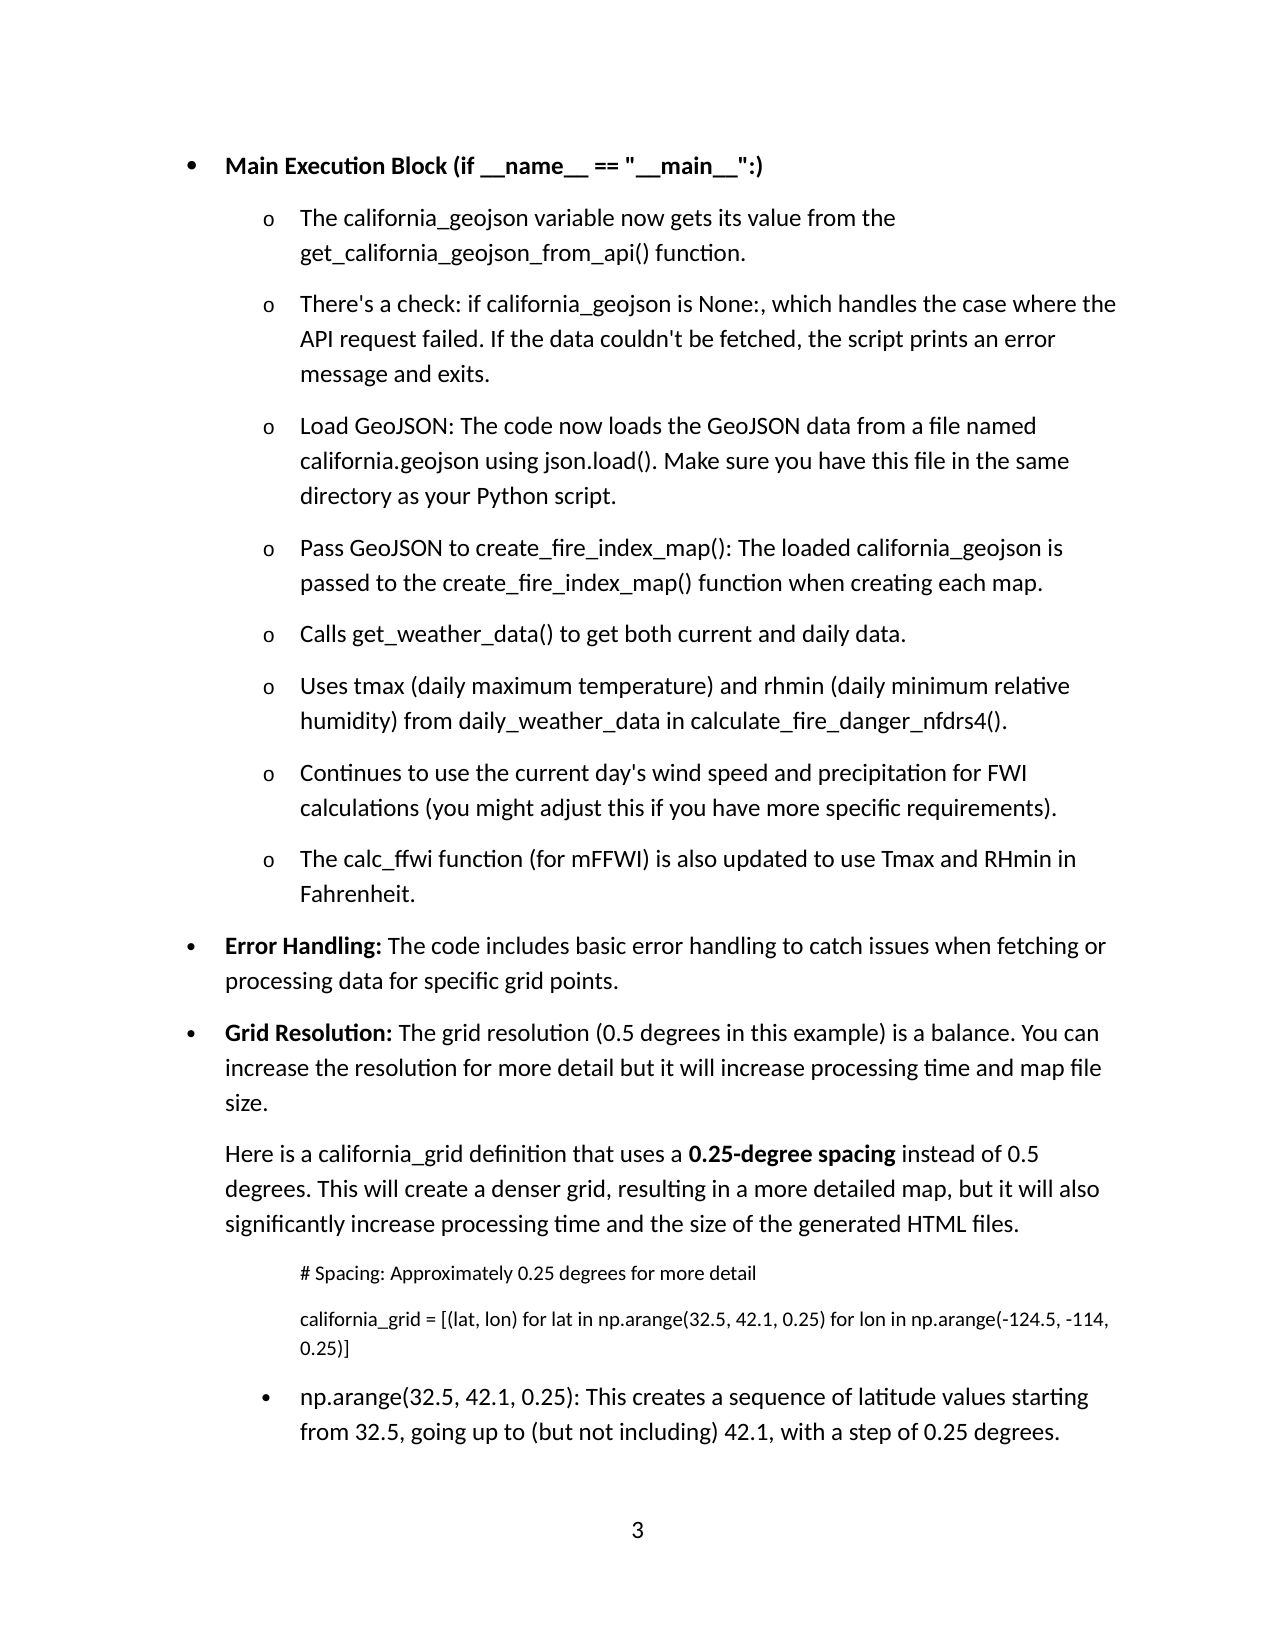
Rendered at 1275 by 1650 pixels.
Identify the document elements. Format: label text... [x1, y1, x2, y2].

text # Spacing: Approximately 0.25 degrees for more detail [300, 1260, 1125, 1285]
list Calls get_weather_data() to get both current and daily data. [262, 618, 1125, 649]
text Here is a california_grid definition that uses a 0.25-degree spacing instead of 0.5 degrees. This will create a denser grid, resulting in a more detailed map, but it will also significantly increase processing time and the size of the generated HTML files. [225, 1138, 1125, 1239]
list There's a check: if california_geojson is None:, which handles the case where the API request failed. If the data couldn't be fetched, the script prints an error message and exits. [262, 288, 1125, 389]
list The calc_ffwi function (for mFFWI) is also updated to use Tmax and RHmin in Fahrenheit. [262, 843, 1125, 909]
text california_grid = [(lat, lon) for lat in np.arange(32.5, 42.1, 0.25) for lon in np.arange(-124.5, -114, 0.25)] [300, 1306, 1125, 1360]
list Main Execution Block (if __name__ == "__main__":) [187, 150, 1125, 181]
list np.arange(32.5, 42.1, 0.25): This creates a sequence of latitude values starting from 32.5, going up to (but not including) 42.1, with a step of 0.25 degrees. [262, 1381, 1125, 1446]
list Continues to use the current day's wind speed and precipitation for FWI calculations (you might adjust this if you have more specific requirements). [262, 757, 1125, 822]
list Pass GeoJSON to create_fire_index_map(): The loaded california_geojson is passed to the create_fire_index_map() function when creating each map. [262, 532, 1125, 597]
list Error Handling: The code includes basic error handling to catch issues when fetching or processing data for specific grid points. [187, 930, 1125, 996]
list Uses tmax (daily maximum temperature) and rhmin (daily minimum relative humidity) from daily_weather_data in calculate_fire_danger_nfdrs4(). [262, 670, 1125, 736]
list Load GeoJSON: The code now loads the GeoJSON data from a file named california.geojson using json.load(). Make sure you have this file in the same directory as your Python script. [262, 410, 1125, 511]
list The california_geojson variable now gets its value from the get_california_geojson_from_api() function. [262, 202, 1125, 267]
list Grid Resolution: The grid resolution (0.5 degrees in this example) is a balance. You can increase the resolution for more detail but it will increase processing time and map file size. [187, 1017, 1125, 1117]
